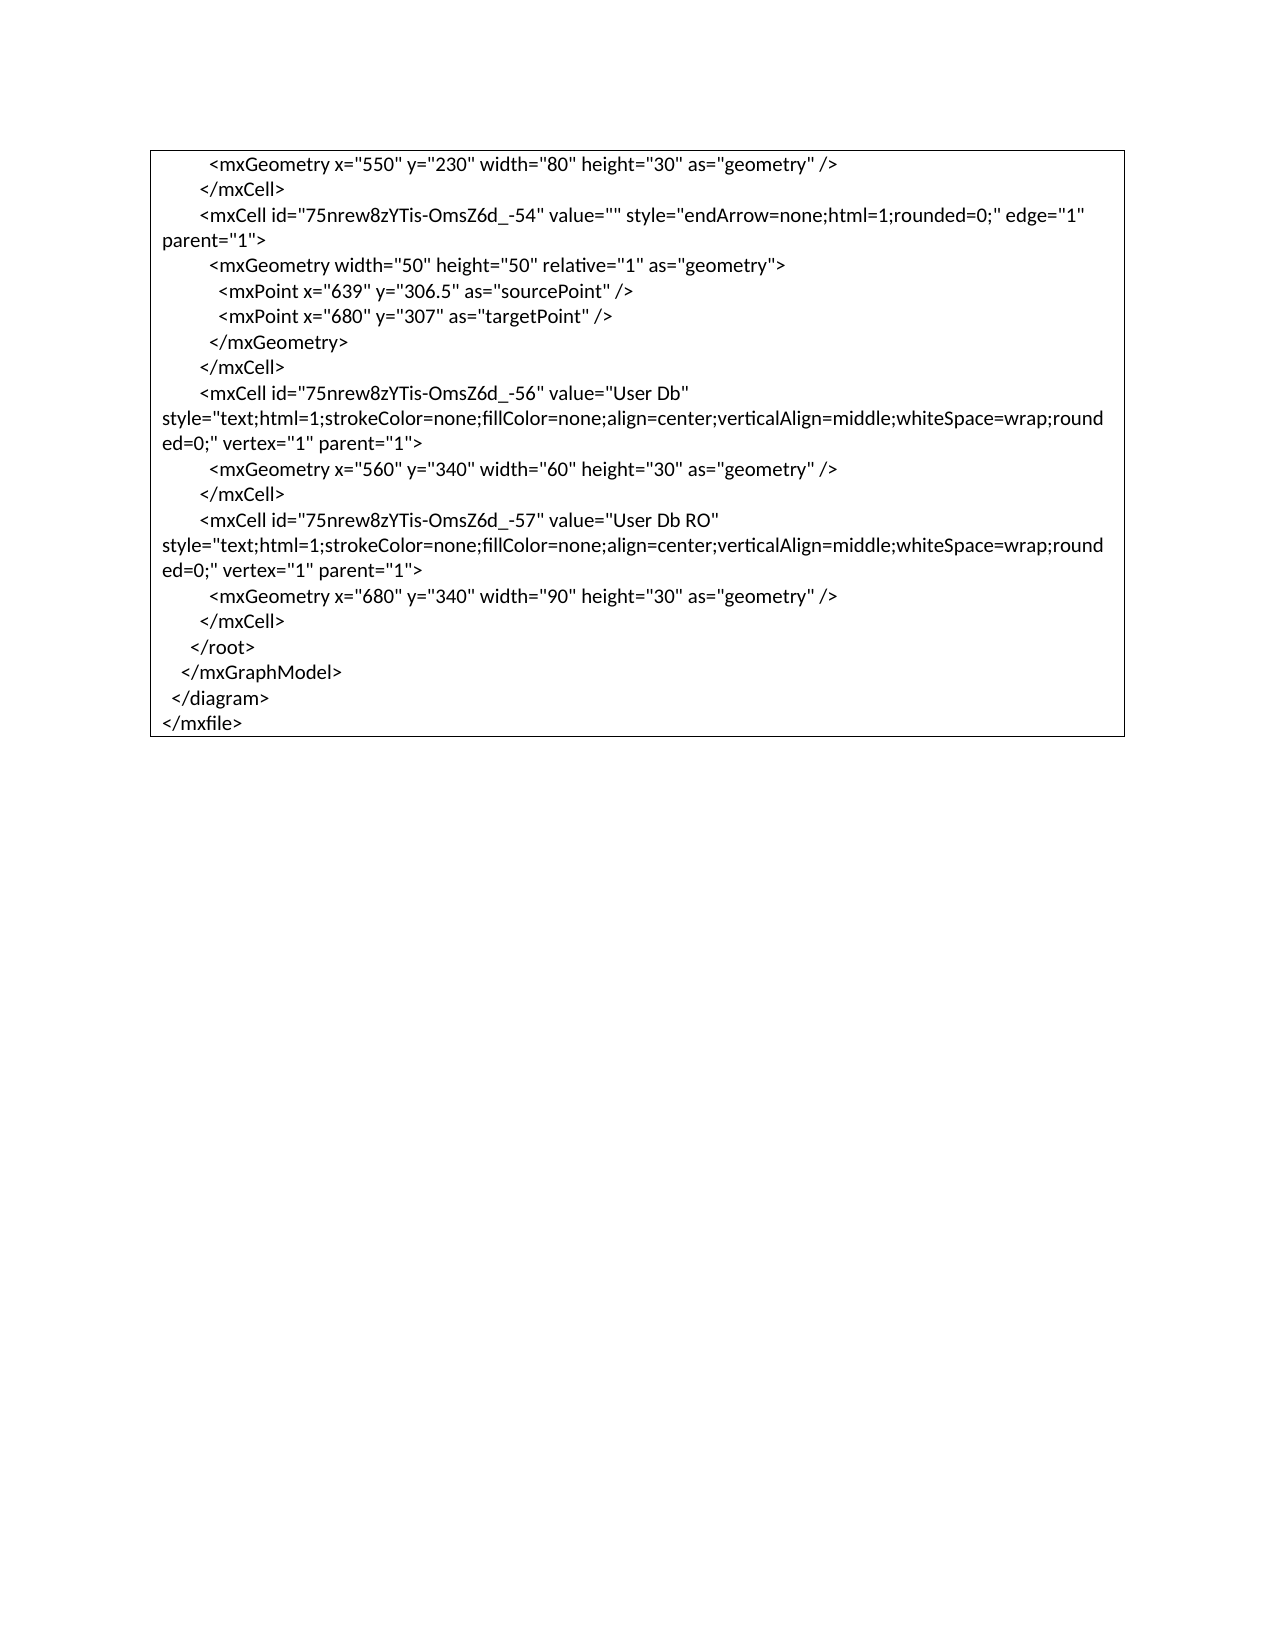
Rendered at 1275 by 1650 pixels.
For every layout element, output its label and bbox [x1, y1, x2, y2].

table_header [151, 151, 1124, 736]
